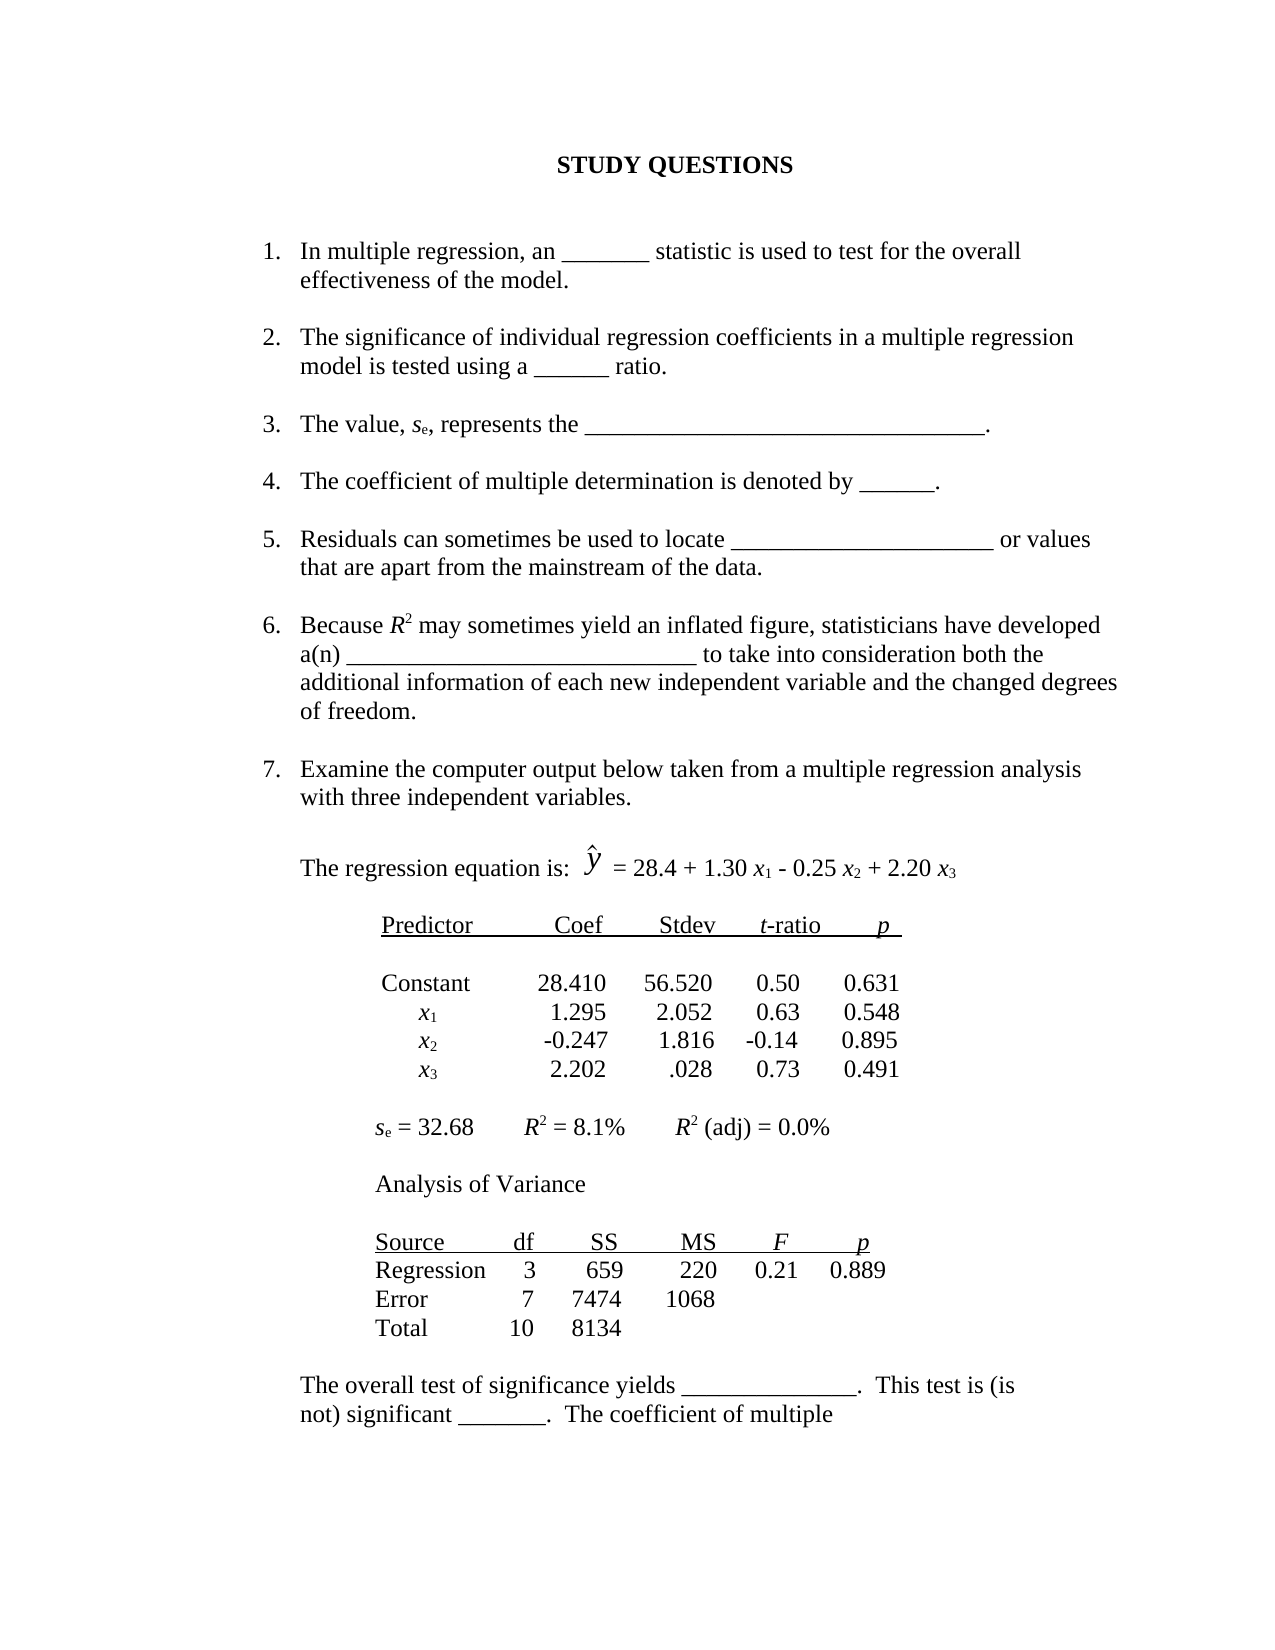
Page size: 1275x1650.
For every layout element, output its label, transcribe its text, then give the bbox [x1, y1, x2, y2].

text Error 7 7474 1068 [225, 1284, 1125, 1313]
text x3 2.202 .028 0.73 0.491 [225, 1054, 1125, 1083]
text 4. The coefficient of multiple determination is denoted by ______. [225, 466, 1125, 495]
text Predictor Coef Stdev t-ratio p [225, 910, 1125, 939]
text 6. Because R2 may sometimes yield an inflated figure, statisticians have developed a(n) ____________________________ to take into consideration both the additional information of each new independent variable and the changed degrees of freedom. [112, 610, 1125, 725]
text Analysis of Variance [225, 1169, 1125, 1198]
text 7. Examine the computer output below taken from a multiple regression analysis with three independent variables. [112, 754, 1125, 811]
text x1 1.295 2.052 0.63 0.548 [225, 997, 1125, 1025]
text The regression equation is: = 28.4 + 1.30 x1 - 0.25 x2 + 2.20 x3 [225, 840, 1125, 882]
list In multiple regression, an _______ statistic is used to test for the overall effectiveness of the model. [262, 236, 1125, 294]
text x2 -0.247 1.816 -0.14 0.895 [225, 1025, 1125, 1054]
text STUDY QUESTIONS [225, 150, 1125, 179]
text not) significant _______. The coefficient of multiple [225, 1399, 1125, 1428]
text 2. The significance of individual regression coefficients in a multiple regression model is tested using a ______ ratio. [94, 322, 1125, 380]
text Constant 28.410 56.520 0.50 0.631 [225, 968, 1125, 997]
text Regression 3 659 220 0.21 0.889 [225, 1255, 1125, 1284]
text The overall test of significance yields ______________. This test is (is [225, 1370, 1125, 1399]
text 5. Residuals can sometimes be used to locate _____________________ or values that are apart from the mainstream of the data. [112, 524, 1125, 581]
text Source df SS MS F p [225, 1227, 1125, 1255]
text se = 32.68 R2 = 8.1% R2 (adj) = 0.0% [225, 1112, 1125, 1140]
text 3. The value, se, represents the ________________________________. [225, 409, 1125, 437]
text Total 10 8134 [225, 1313, 1125, 1342]
